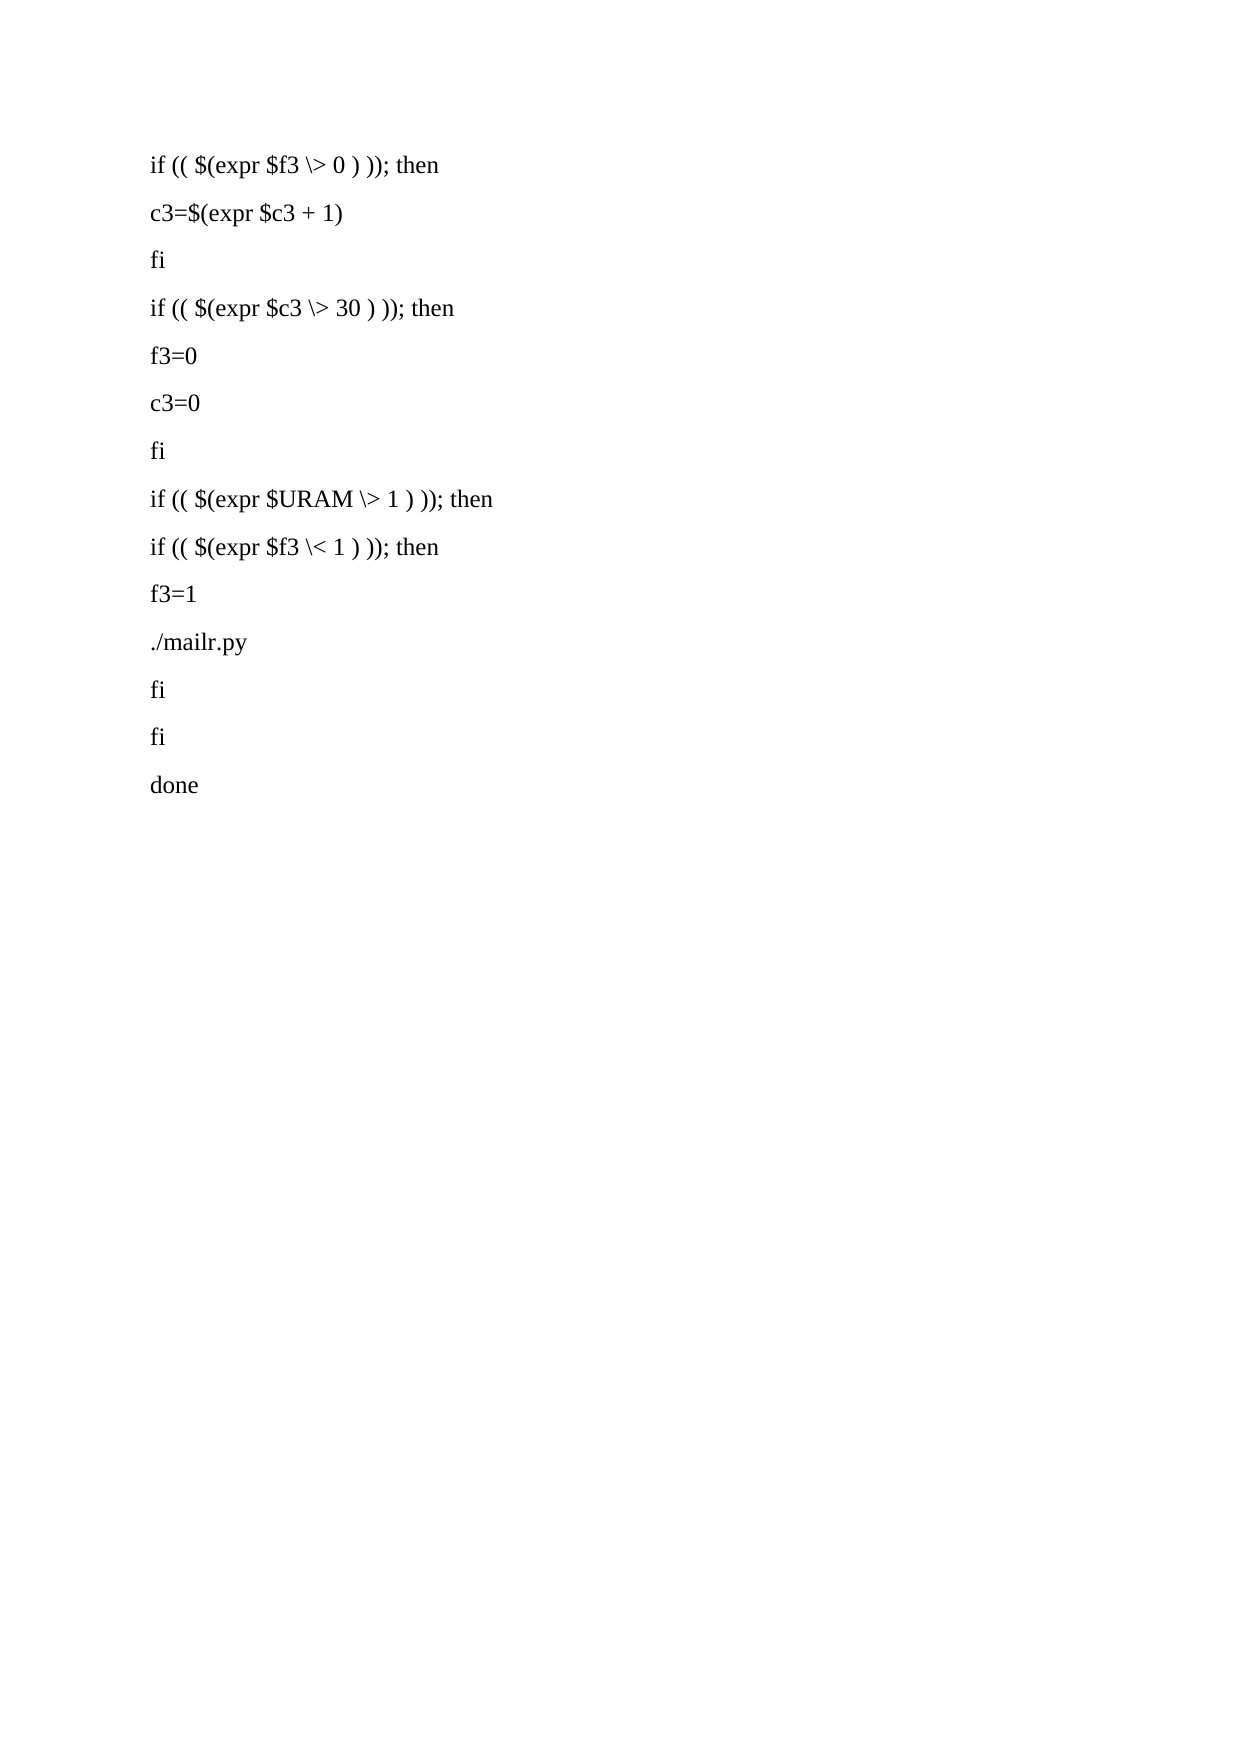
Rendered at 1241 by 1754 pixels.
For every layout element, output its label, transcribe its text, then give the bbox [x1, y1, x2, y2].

text fi [150, 722, 1090, 751]
text if (( $(expr $c3 \> 30 ) )); then [150, 293, 1090, 322]
text done [150, 770, 1090, 799]
text if (( $(expr $f3 \< 1 ) )); then [150, 532, 1090, 560]
text if (( $(expr $f3 \> 0 ) )); then [150, 150, 1090, 179]
text c3=$(expr $c3 + 1) [150, 198, 1090, 226]
text if (( $(expr $URAM \> 1 ) )); then [150, 484, 1090, 513]
text fi [150, 675, 1090, 703]
text f3=1 [150, 579, 1090, 608]
text c3=0 [150, 388, 1090, 417]
text fi [150, 436, 1090, 465]
text fi [150, 245, 1090, 274]
text f3=0 [150, 341, 1090, 369]
text ./mailr.py [150, 627, 1090, 656]
